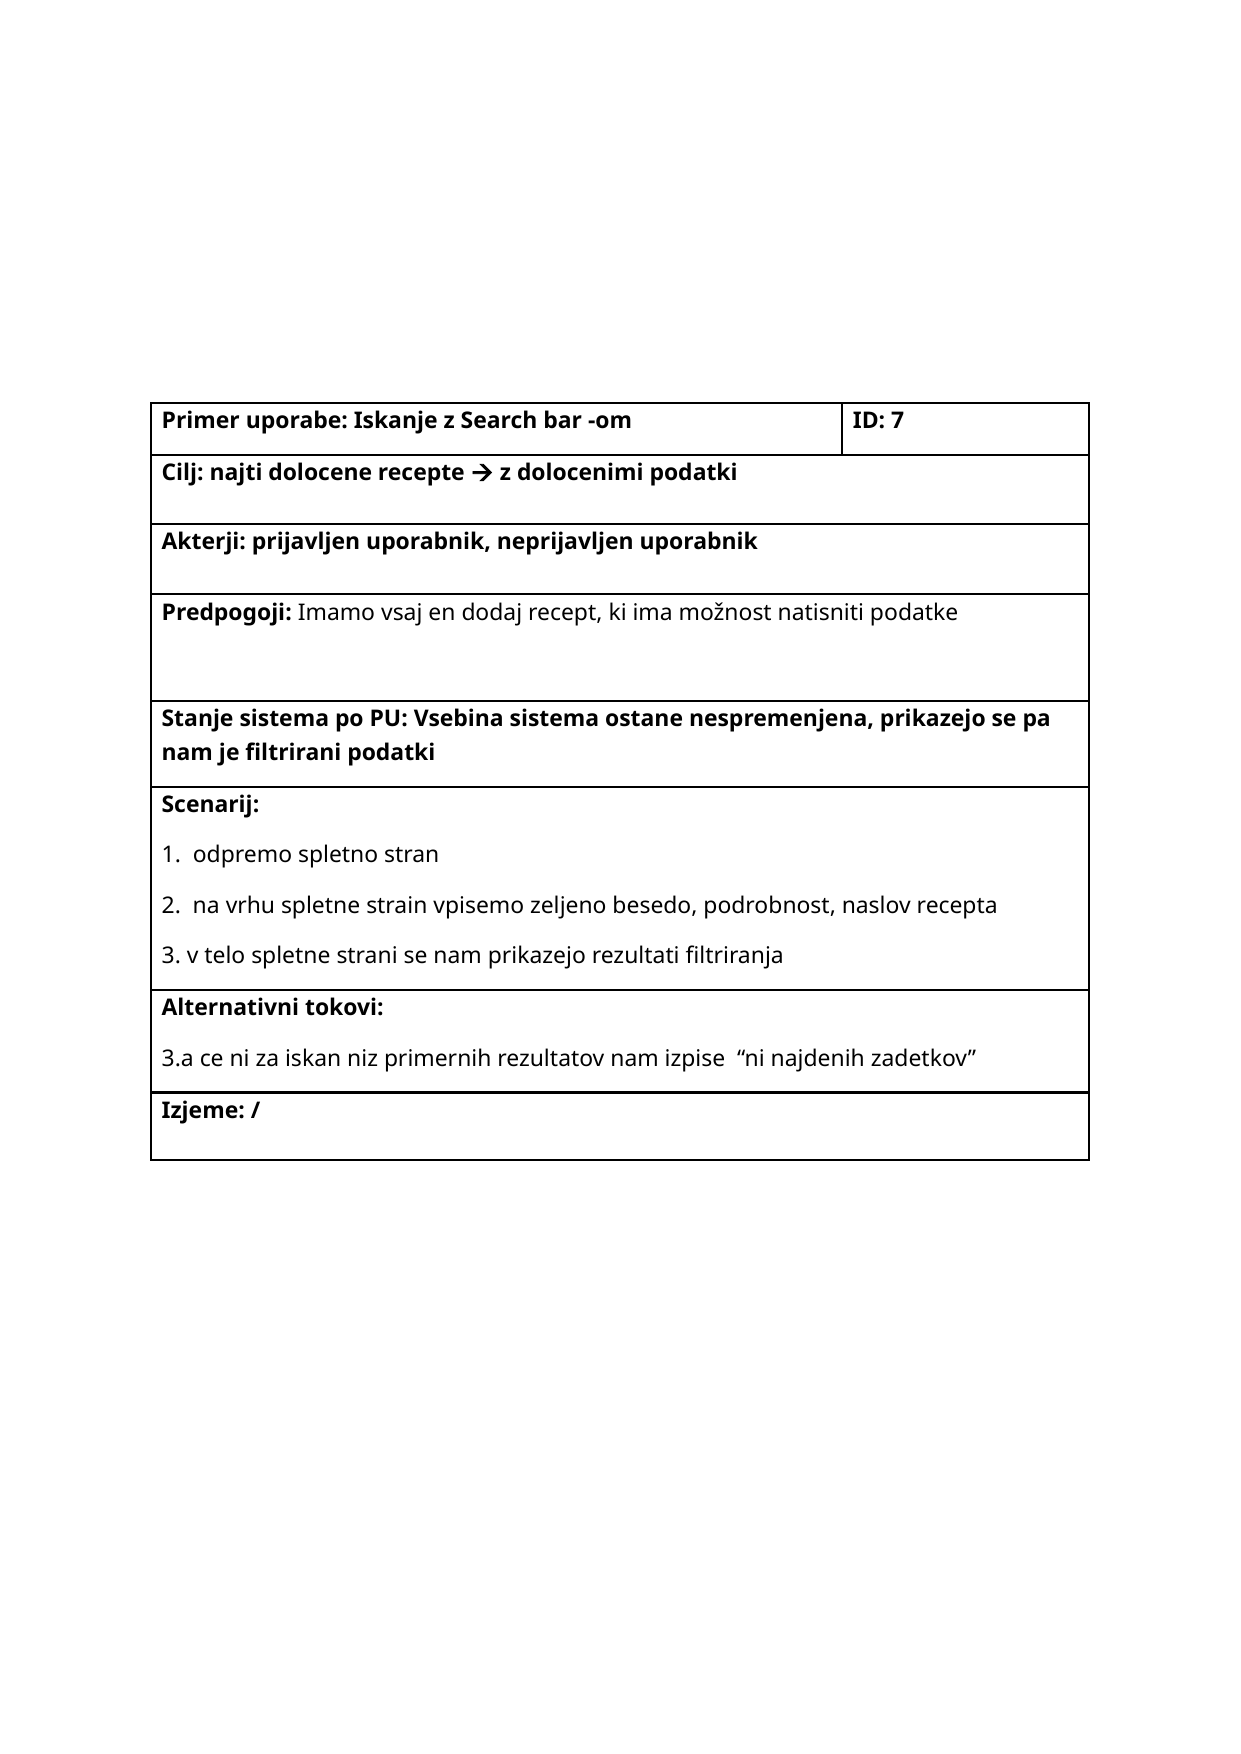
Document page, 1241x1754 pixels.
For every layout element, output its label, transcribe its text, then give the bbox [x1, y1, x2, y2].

table_cell Alternativni tokovi: 3.a ce ni za iskan niz primernih rezultatov nam izpise “ni najdenih zadetkov” [152, 991, 1088, 1091]
table_header ID: 7 [843, 404, 1088, 454]
table_cell Predpogoji: Imamo vsaj en dodaj recept, ki ima možnost natisniti podatke [152, 595, 1088, 700]
table_header Primer uporabe: Iskanje z Search bar -om [152, 404, 841, 454]
table_cell Akterji: prijavljen uporabnik, neprijavljen uporabnik [152, 525, 1088, 593]
table_cell Scenarij: 1. odpremo spletno stran 2. na vrhu spletne strain vpisemo zeljeno besedo, podrobnost, naslov recepta 3. v telo spletne strani se nam prikazejo rezultati filtriranja [152, 788, 1088, 989]
table_cell Izjeme: / [152, 1094, 1088, 1158]
table_cell Cilj: najti dolocene recepte z dolocenimi podatki [152, 456, 1088, 523]
table_cell Stanje sistema po PU: Vsebina sistema ostane nespremenjena, prikazejo se pa nam je filtrirani podatki [152, 702, 1088, 786]
